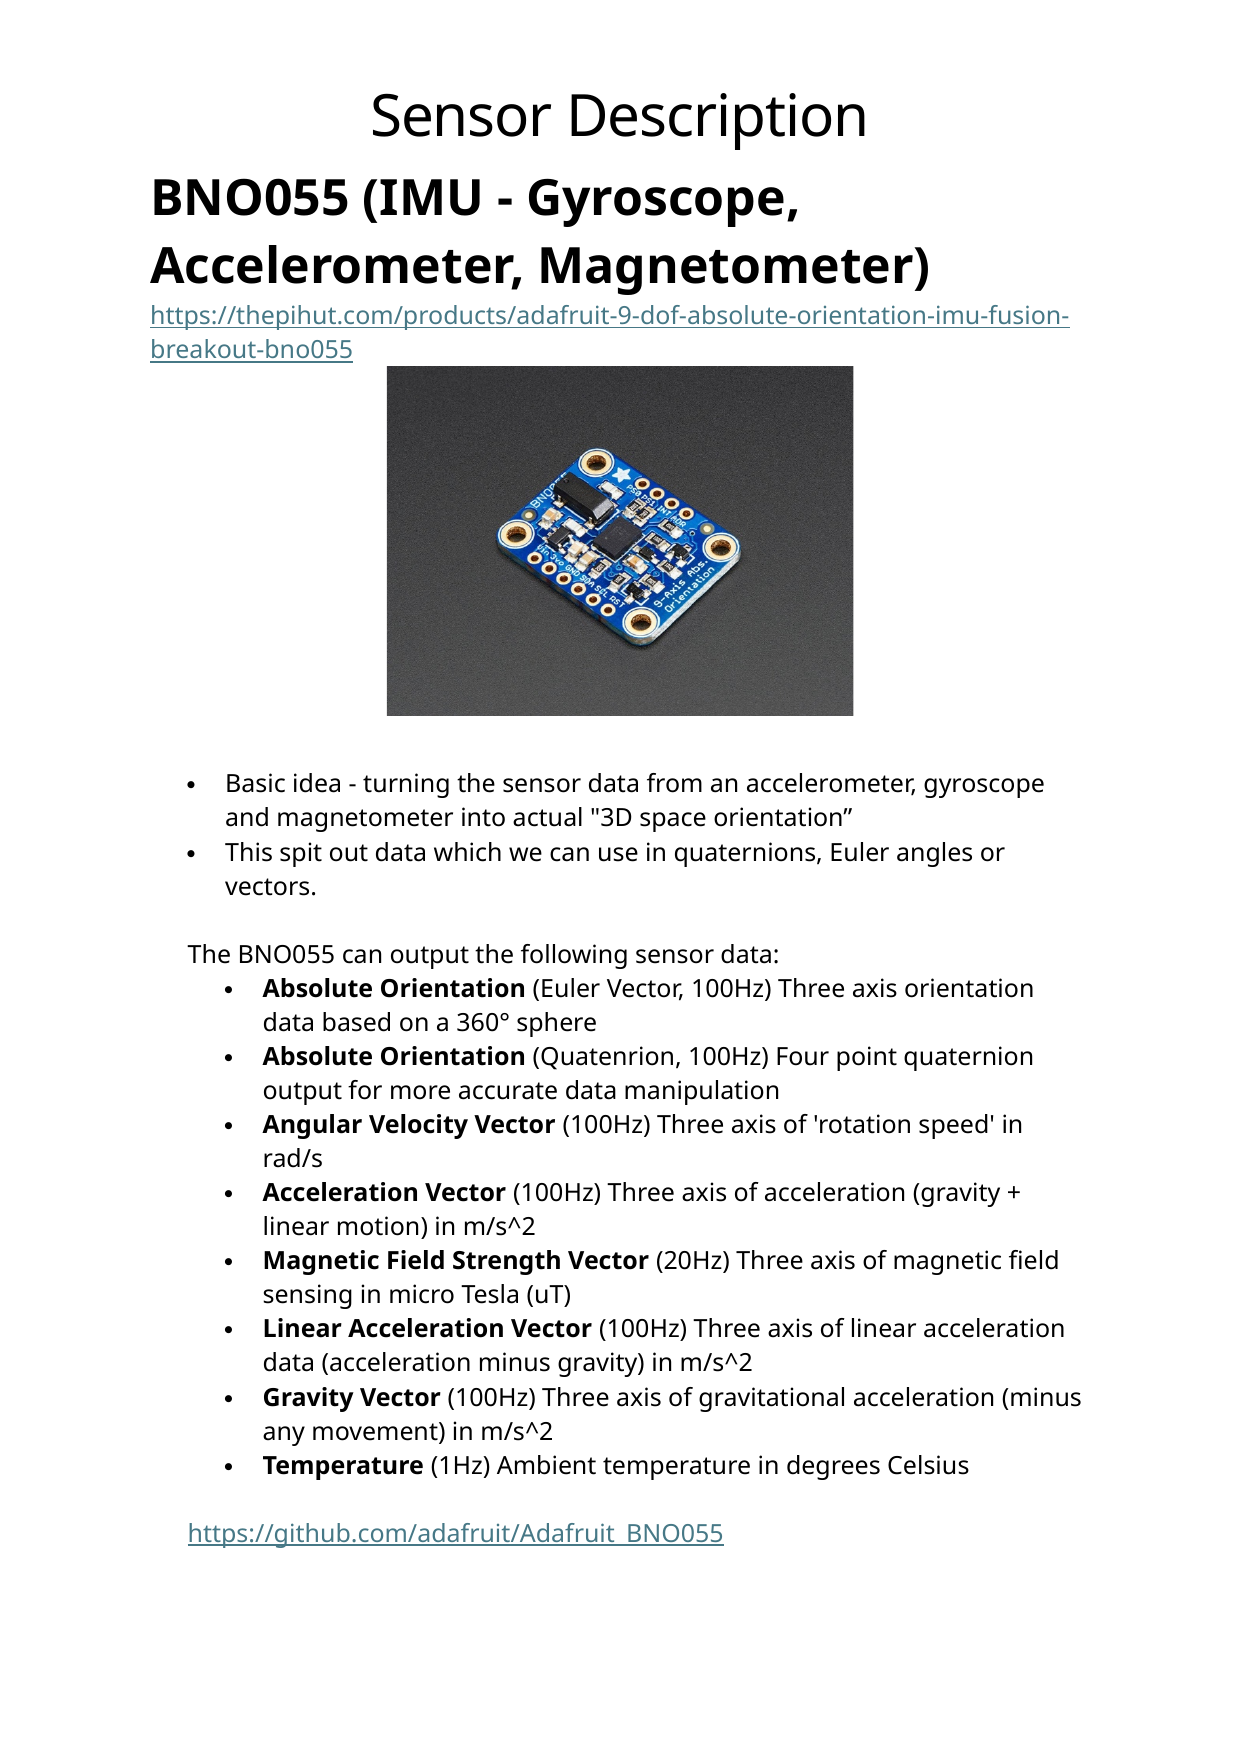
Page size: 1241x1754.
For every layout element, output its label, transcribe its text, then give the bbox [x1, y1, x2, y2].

list Gravity Vector (100Hz) Three axis of gravitational acceleration (minus any movement) in m/s^2 [225, 1379, 1090, 1447]
text BNO055 (IMU - Gyroscope, Accelerometer, Magnetometer) [150, 162, 1090, 298]
list Temperature (1Hz) Ambient temperature in degrees Celsius [225, 1447, 1090, 1481]
list This spit out data which we can use in quaternions, Euler angles or vectors. [187, 834, 1090, 902]
list Angular Velocity Vector (100Hz) Three axis of 'rotation speed' in rad/s [225, 1107, 1090, 1175]
text https://thepihut.com/products/adafruit-9-dof-absolute-orientation-imu-fusion-breakout-bno055 [150, 298, 1090, 366]
list Linear Acceleration Vector (100Hz) Three axis of linear acceleration data (acceleration minus gravity) in m/s^2 [225, 1311, 1090, 1379]
list Basic idea - turning the sensor data from an accelerometer, gyroscope and magnetometer into actual "3D space orientation” [187, 766, 1090, 834]
text https://github.com/adafruit/Adafruit_BNO055 [187, 1515, 1090, 1549]
list Magnetic Field Strength Vector (20Hz) Three axis of magnetic field sensing in micro Tesla (uT) [225, 1243, 1090, 1311]
list Absolute Orientation (Quatenrion, 100Hz) Four point quaternion output for more accurate data manipulation [225, 1038, 1090, 1107]
picture [386, 366, 854, 716]
list Acceleration Vector (100Hz) Three axis of acceleration (gravity + linear motion) in m/s^2 [225, 1175, 1090, 1243]
text The BNO055 can output the following sensor data: [150, 936, 1090, 970]
list Absolute Orientation (Euler Vector, 100Hz) Three axis orientation data based on a 360° sphere [225, 970, 1090, 1038]
